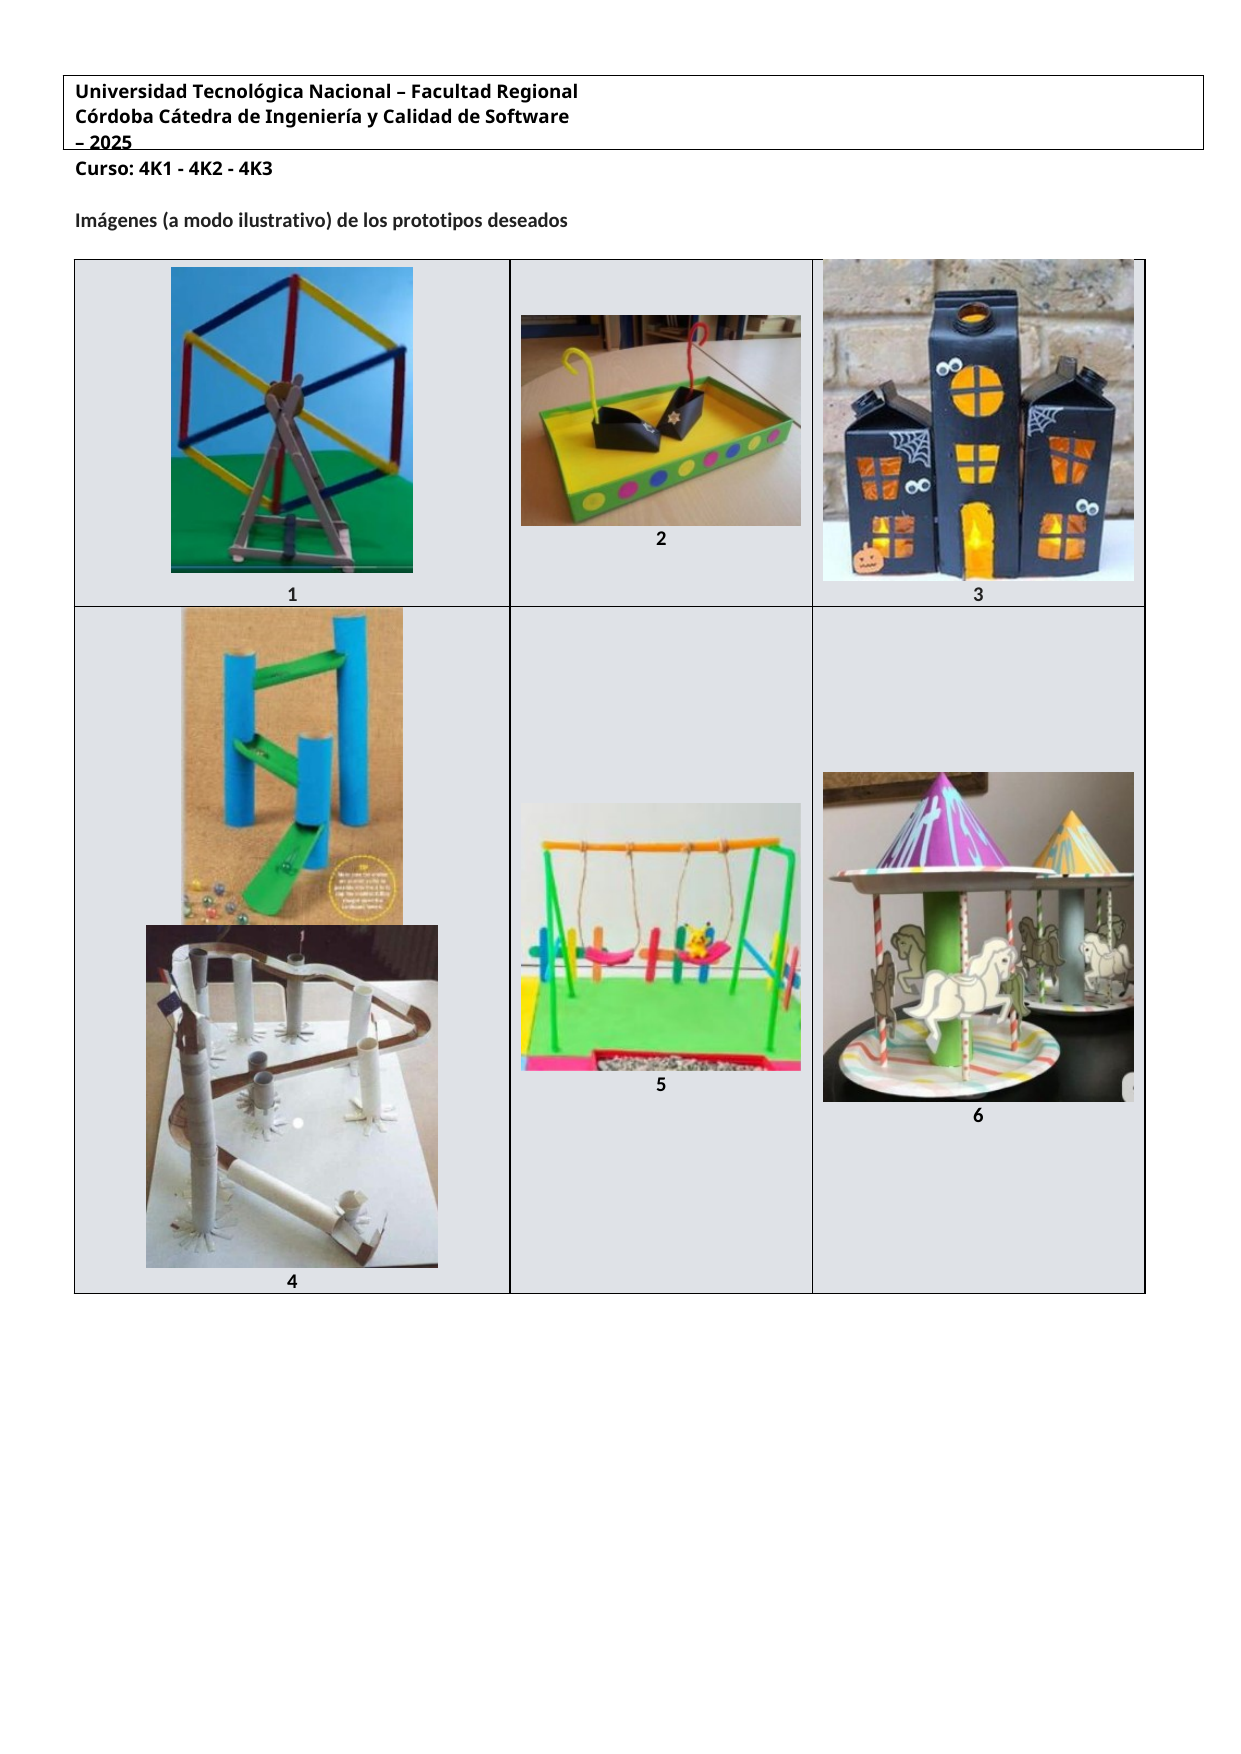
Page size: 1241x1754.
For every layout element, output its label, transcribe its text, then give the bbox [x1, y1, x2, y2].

text 6 [973, 1102, 1154, 1128]
picture [823, 259, 1134, 525]
text 4 [287, 1268, 1154, 1293]
picture [521, 315, 801, 526]
picture [823, 551, 1134, 572]
text Curso: 4K1 - 4K2 - 4K3 [75, 155, 1154, 180]
text 1 3 [287, 572, 1154, 607]
text Universidad Tecnológica Nacional – Facultad Regional Córdoba Cátedra de Ingeniería y Calidad de Software – 2025 [75, 78, 581, 155]
text 2 [656, 525, 1154, 551]
picture [521, 803, 801, 1071]
picture [146, 607, 438, 1268]
text Imágenes (a modo ilustrativo) de los prototipos deseados [75, 208, 1154, 233]
text 5 [656, 1071, 1154, 1097]
picture [171, 267, 413, 573]
picture [823, 1097, 1134, 1102]
picture [823, 772, 1134, 1071]
